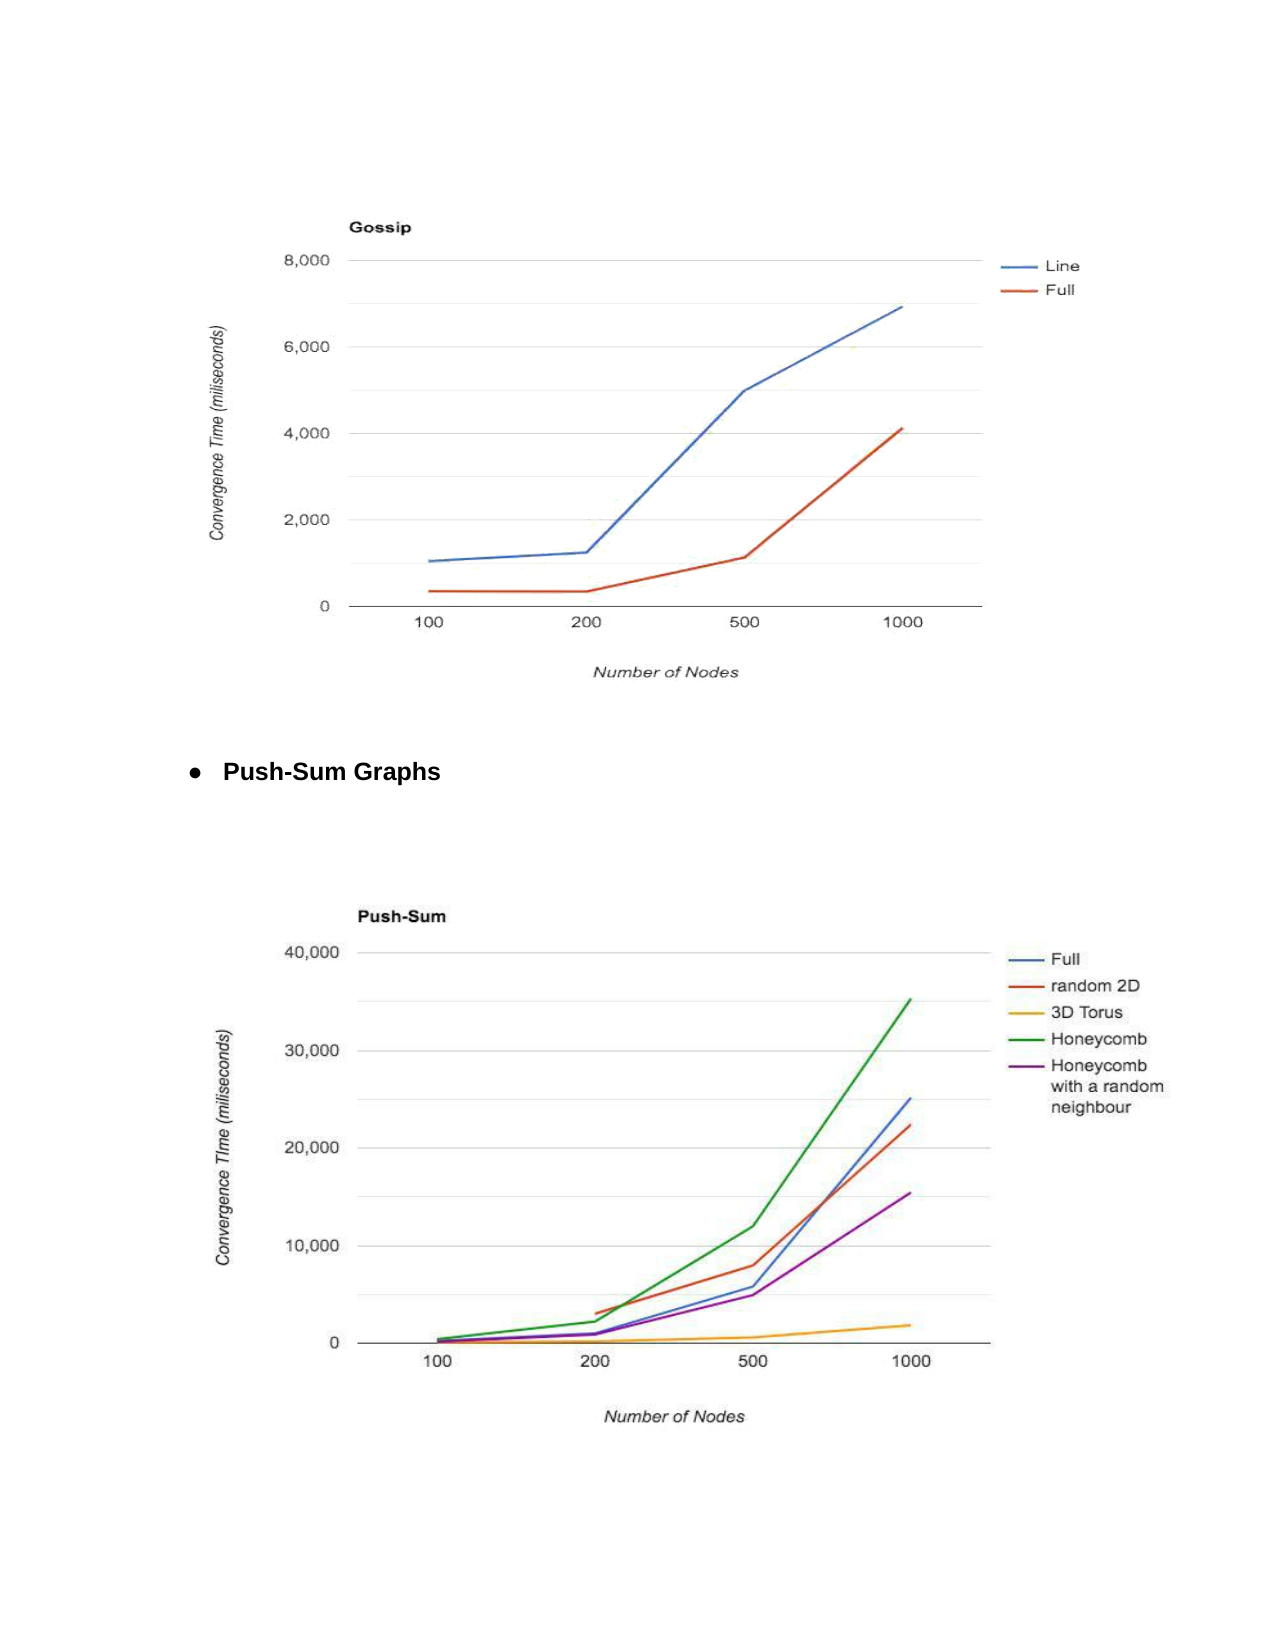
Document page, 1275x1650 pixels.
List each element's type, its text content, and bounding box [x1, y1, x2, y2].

text ● Push-Sum Graphs [187, 757, 1125, 785]
picture [162, 831, 1185, 1464]
picture [153, 153, 1177, 714]
